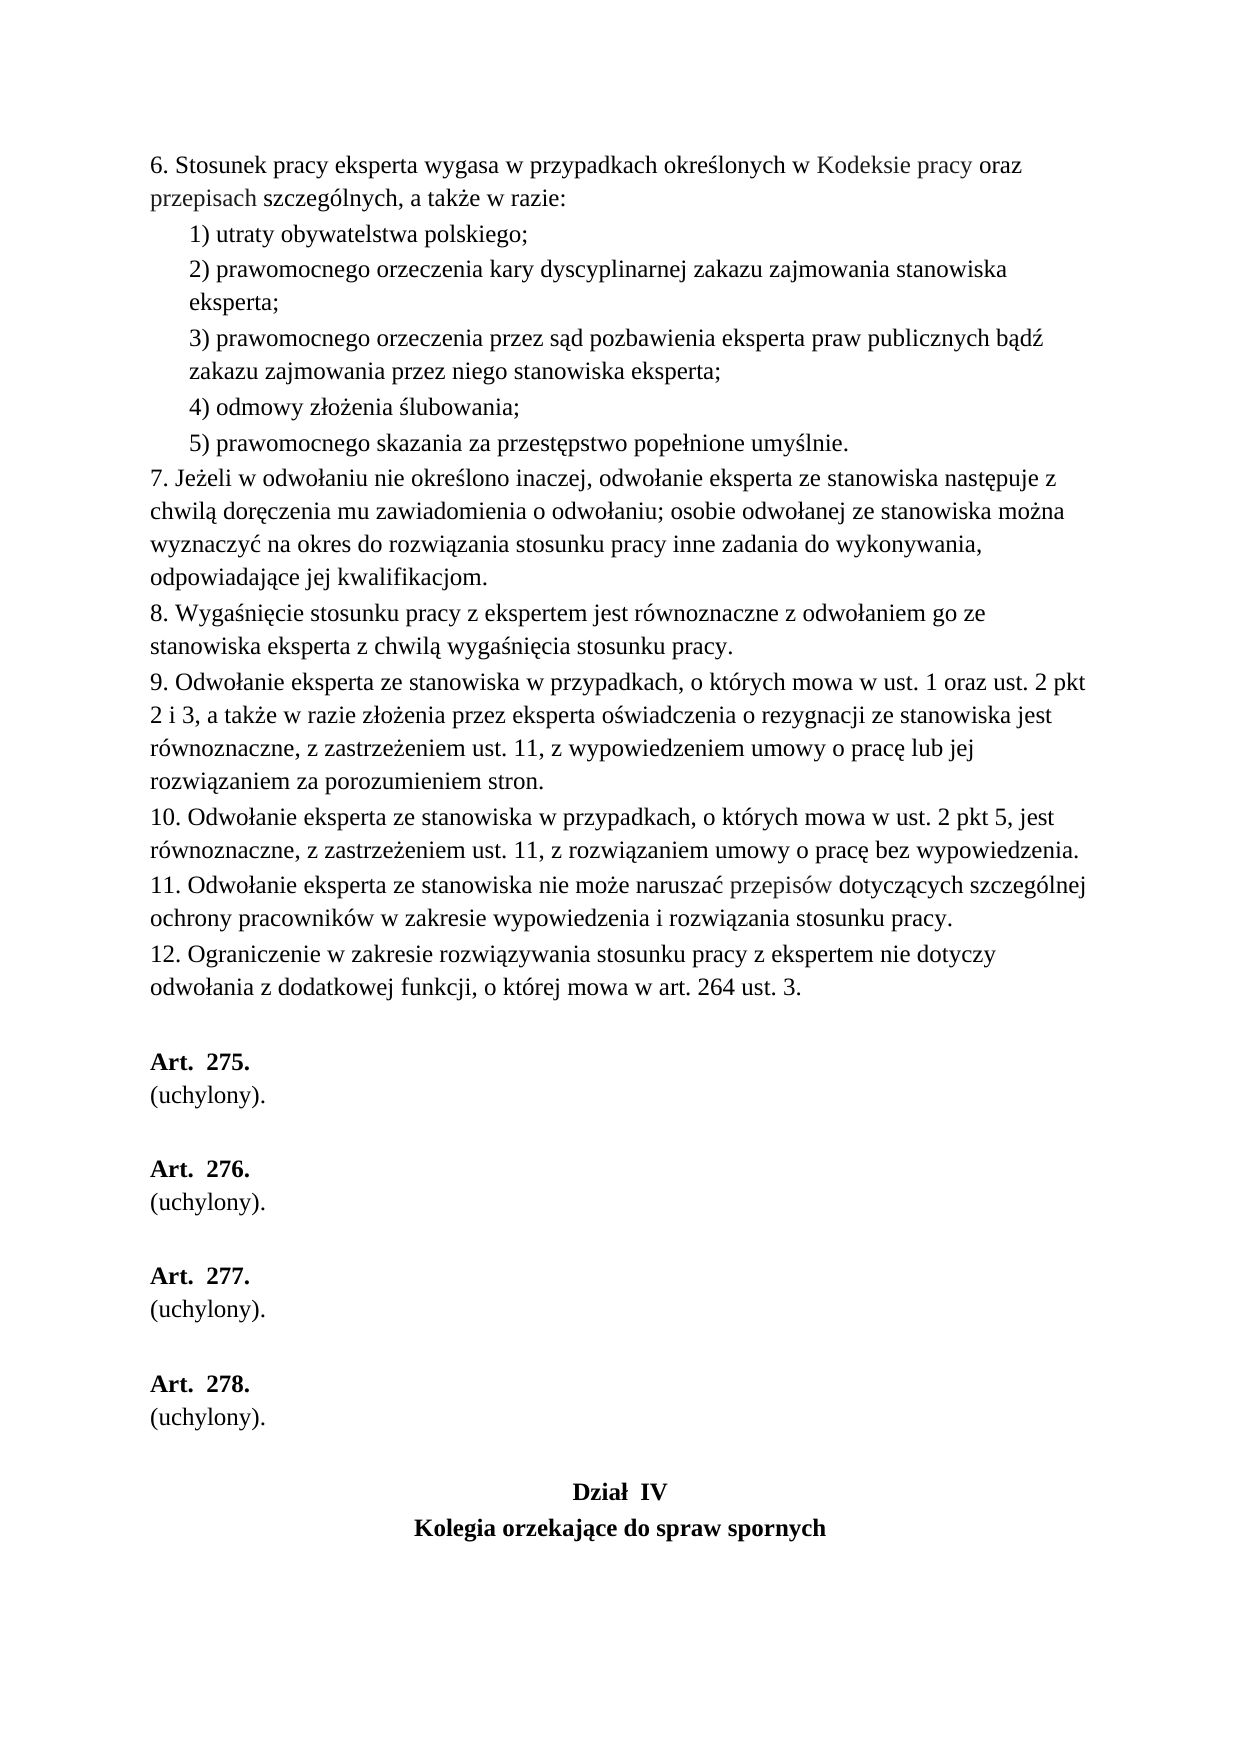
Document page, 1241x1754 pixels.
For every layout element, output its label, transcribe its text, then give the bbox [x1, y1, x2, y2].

text Art. 275. [150, 1047, 1090, 1075]
text Kolegia orzekające do spraw spornych [150, 1513, 1090, 1542]
text Art. 276. [150, 1154, 1090, 1183]
text 9. Odwołanie eksperta ze stanowiska w przypadkach, o których mowa w ust. 1 oraz ust. 2 pkt 2 i 3, a także w razie złożenia przez eksperta oświadczenia o rezygnacji ze stanowiska jest równoznaczne, z zastrzeżeniem ust. 11, z wypowiedzeniem umowy o pracę lub jej rozwiązaniem za porozumieniem stron. [150, 667, 1090, 795]
text 6. Stosunek pracy eksperta wygasa w przypadkach określonych w Kodeksie pracy oraz przepisach szczególnych, a także w razie: [150, 150, 1090, 212]
text (uchylony). [150, 1080, 1090, 1108]
text 10. Odwołanie eksperta ze stanowiska w przypadkach, o których mowa w ust. 2 pkt 5, jest równoznaczne, z zastrzeżeniem ust. 11, z rozwiązaniem umowy o pracę bez wypowiedzenia. [150, 802, 1090, 863]
text (uchylony). [150, 1402, 1090, 1431]
text 1) utraty obywatelstwa polskiego; [189, 219, 1090, 247]
text (uchylony). [150, 1294, 1090, 1323]
text 12. Ograniczenie w zakresie rozwiązywania stosunku pracy z ekspertem nie dotyczy odwołania z dodatkowej funkcji, o której mowa w art. 264 ust. 3. [150, 939, 1090, 1001]
text 7. Jeżeli w odwołaniu nie określono inaczej, odwołanie eksperta ze stanowiska następuje z chwilą doręczenia mu zawiadomienia o odwołaniu; osobie odwołanej ze stanowiska można wyznaczyć na okres do rozwiązania stosunku pracy inne zadania do wykonywania, odpowiadające jej kwalifikacjom. [150, 463, 1090, 591]
text 3) prawomocnego orzeczenia przez sąd pozbawienia eksperta praw publicznych bądź zakazu zajmowania przez niego stanowiska eksperta; [189, 323, 1090, 385]
text (uchylony). [150, 1187, 1090, 1216]
text 11. Odwołanie eksperta ze stanowiska nie może naruszać przepisów dotyczących szczególnej ochrony pracowników w zakresie wypowiedzenia i rozwiązania stosunku pracy. [150, 871, 1090, 932]
text 5) prawomocnego skazania za przestępstwo popełnione umyślnie. [189, 428, 1090, 456]
text Art. 278. [150, 1369, 1090, 1398]
text Dział IV [150, 1477, 1090, 1506]
text 2) prawomocnego orzeczenia kary dyscyplinarnej zakazu zajmowania stanowiska eksperta; [189, 254, 1090, 316]
text 4) odmowy złożenia ślubowania; [189, 392, 1090, 421]
text Art. 277. [150, 1261, 1090, 1290]
text 8. Wygaśnięcie stosunku pracy z ekspertem jest równoznaczne z odwołaniem go ze stanowiska eksperta z chwilą wygaśnięcia stosunku pracy. [150, 598, 1090, 660]
